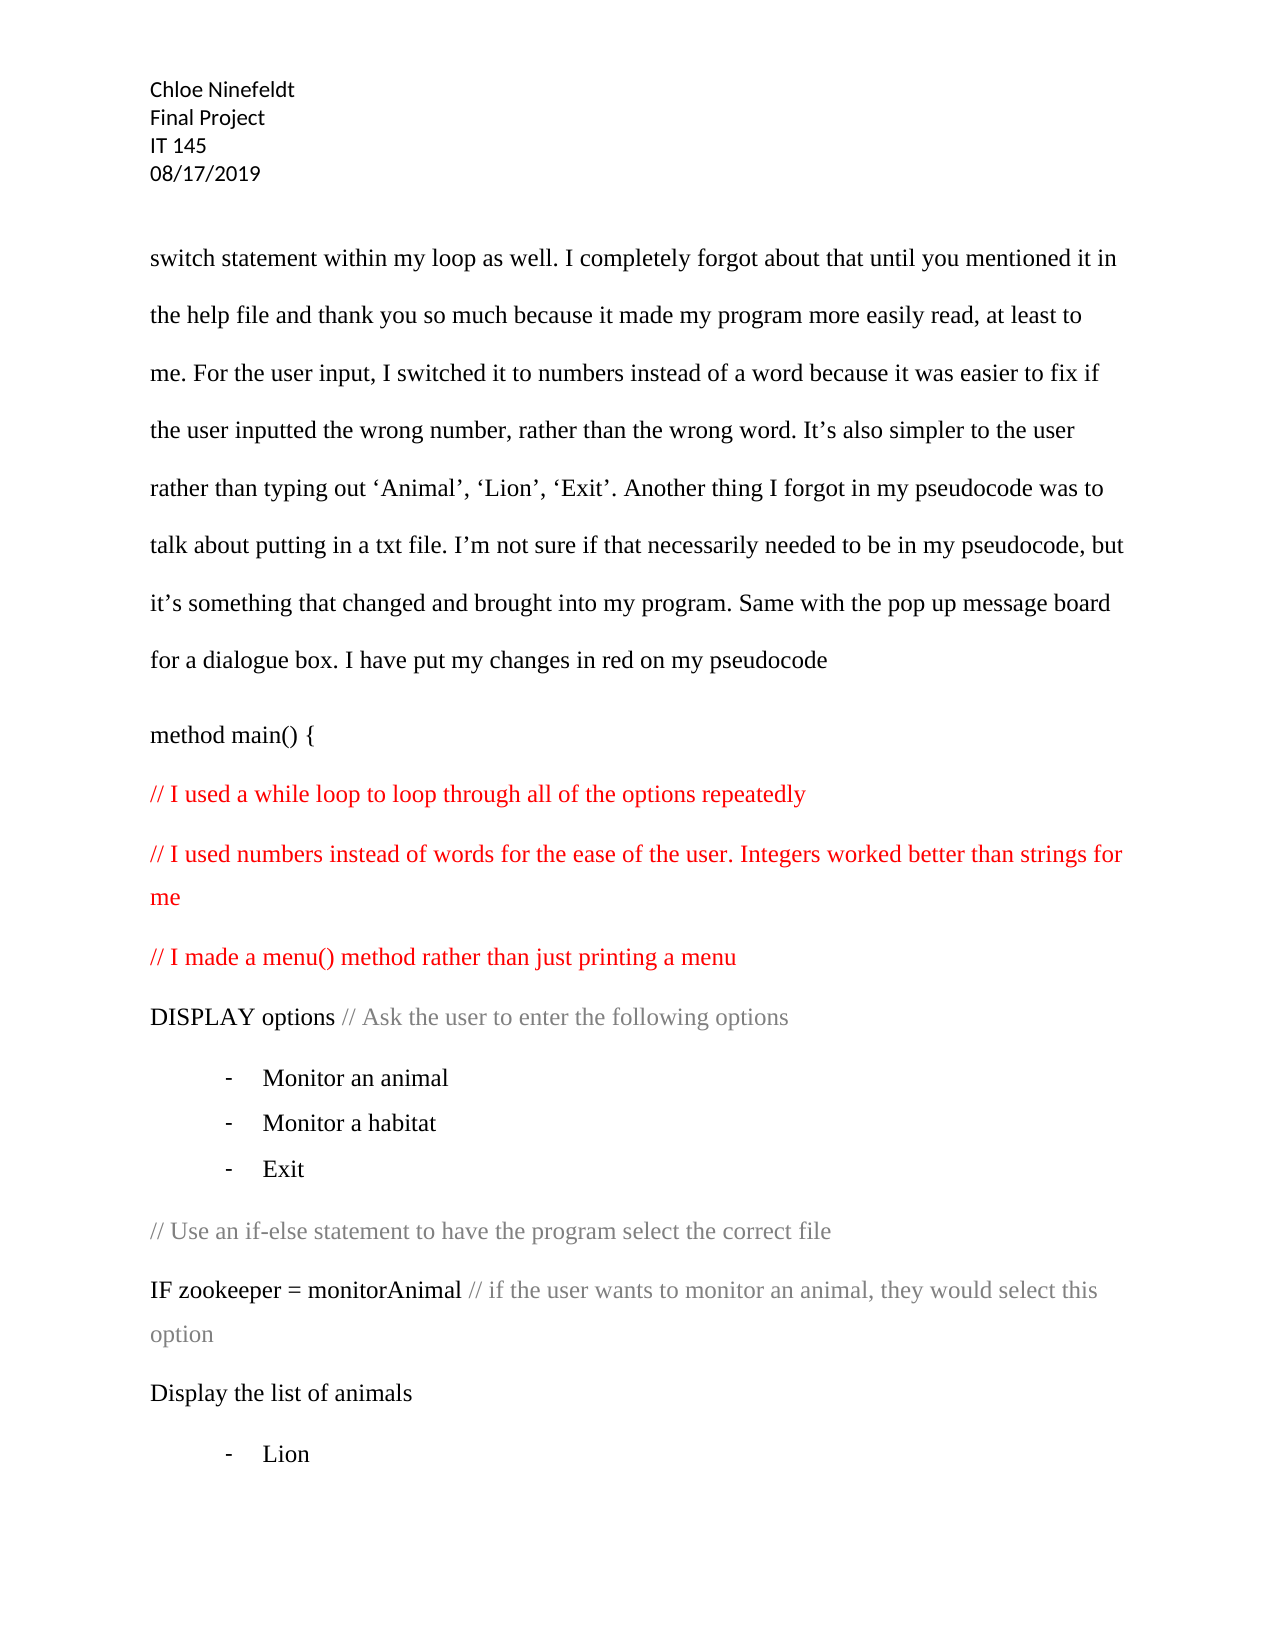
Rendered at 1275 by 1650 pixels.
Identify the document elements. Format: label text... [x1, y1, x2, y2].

list Monitor an animal [225, 1062, 1125, 1092]
text // Use an if-else statement to have the program select the correct file [150, 1216, 1125, 1244]
list Monitor a habitat [225, 1108, 1125, 1138]
text // I used numbers instead of words for the ease of the user. Integers worked better than strings for me [150, 839, 1125, 911]
text // I made a menu() method rather than just printing a menu [150, 942, 1125, 971]
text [150, 243, 1125, 674]
text method main() { [150, 720, 1125, 748]
text DISPLAY options // Ask the user to enter the following options [150, 1002, 1125, 1031]
list Lion [225, 1438, 1125, 1469]
text IF zookeeper = monitorAnimal // if the user wants to monitor an animal, they would select this option [150, 1276, 1125, 1347]
list Exit [225, 1153, 1125, 1184]
text // I used a while loop to loop through all of the options repeatedly [150, 779, 1125, 808]
text Display the list of animals [150, 1378, 1125, 1407]
